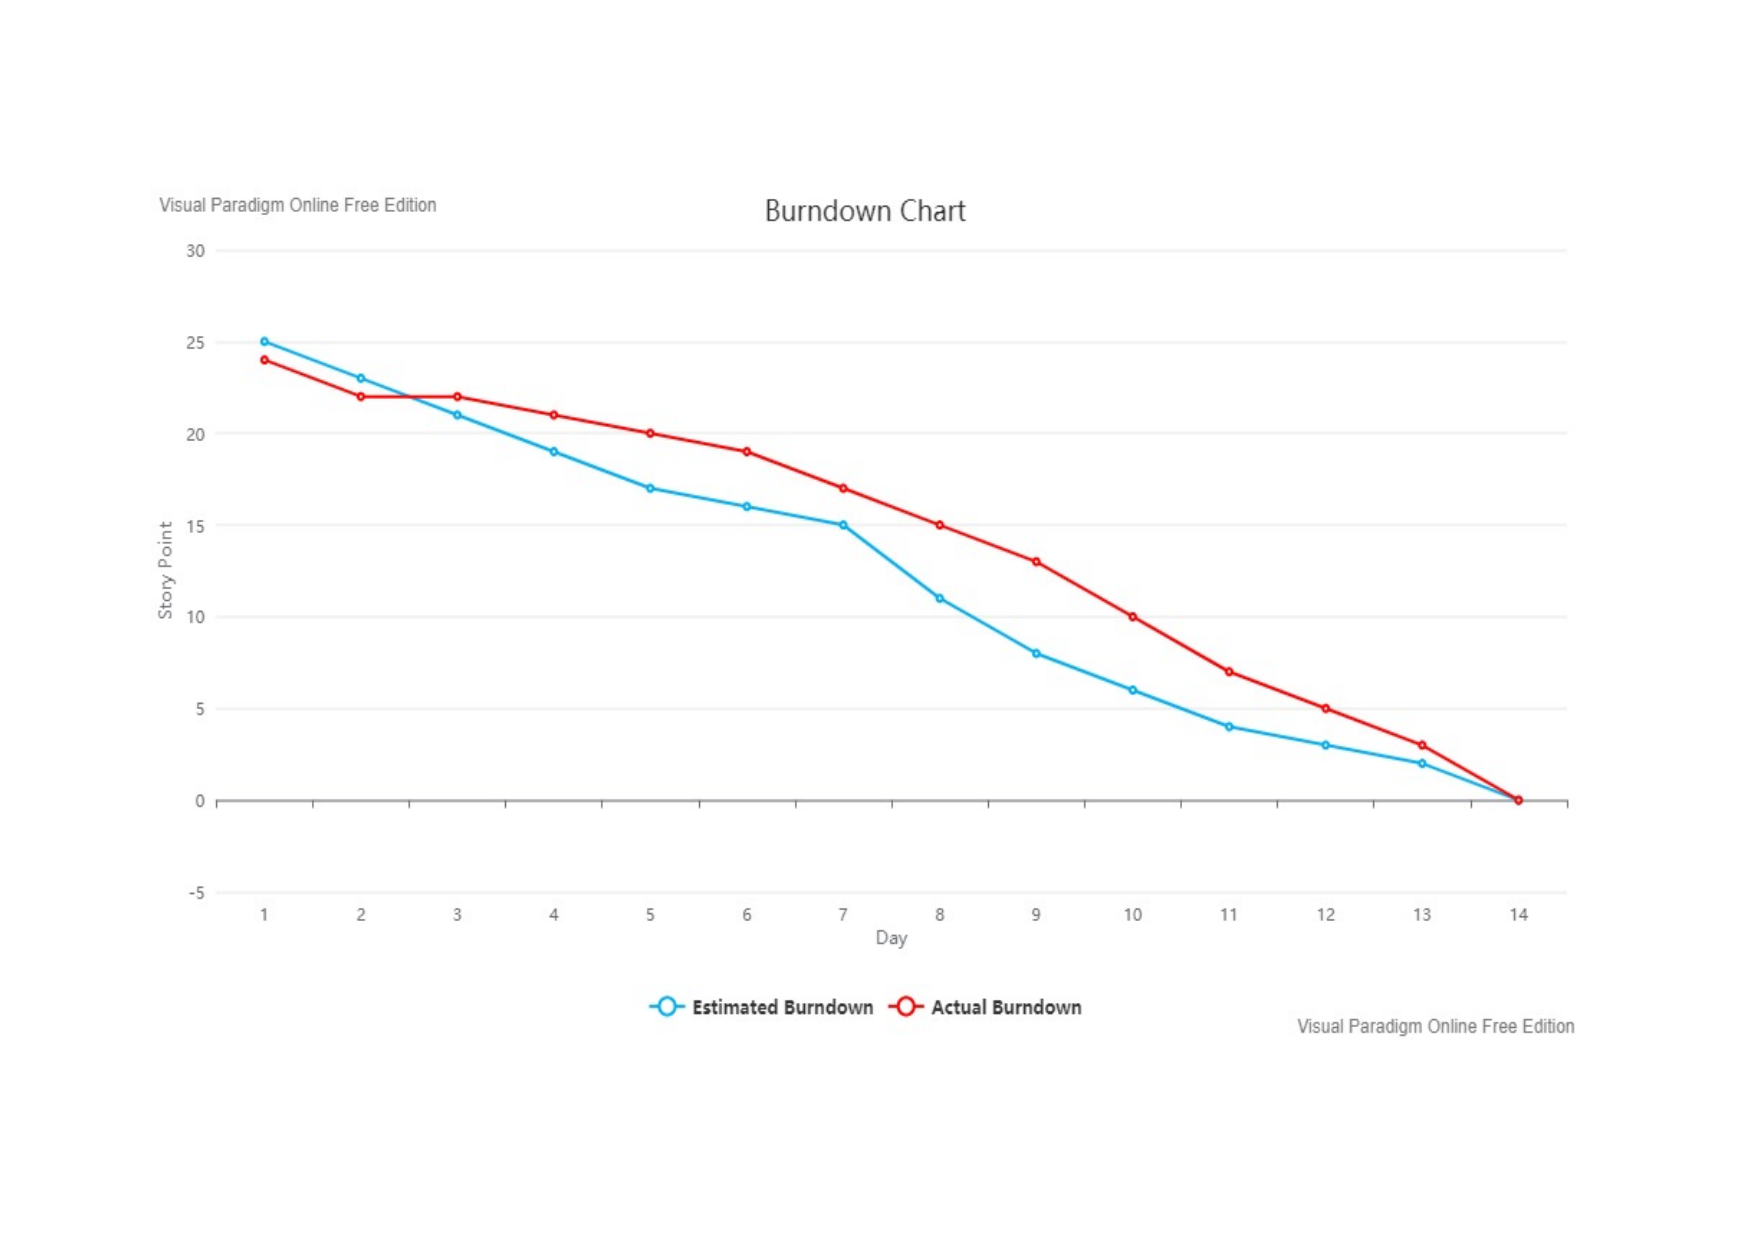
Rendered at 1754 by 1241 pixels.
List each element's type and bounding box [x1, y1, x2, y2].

picture [150, 187, 1583, 1041]
